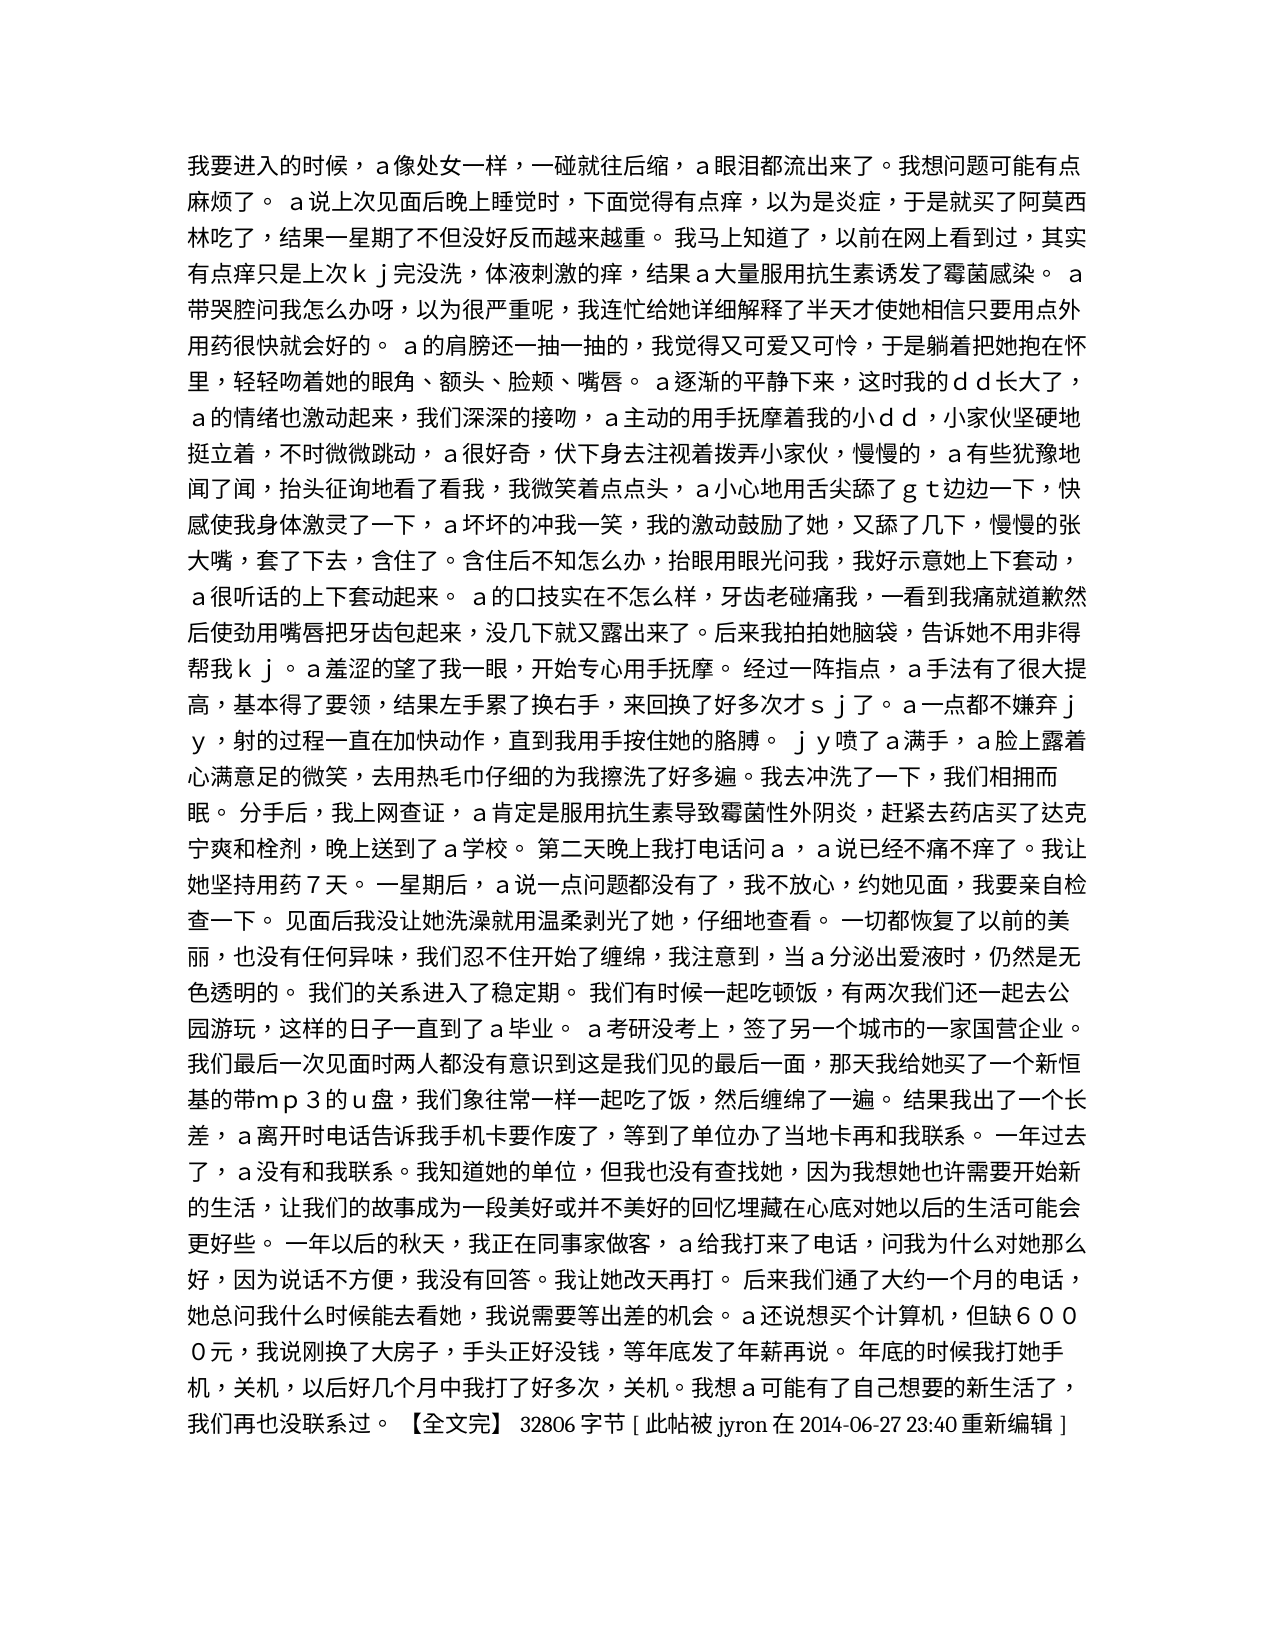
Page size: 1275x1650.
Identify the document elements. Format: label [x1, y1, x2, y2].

text [187, 150, 1087, 1439]
